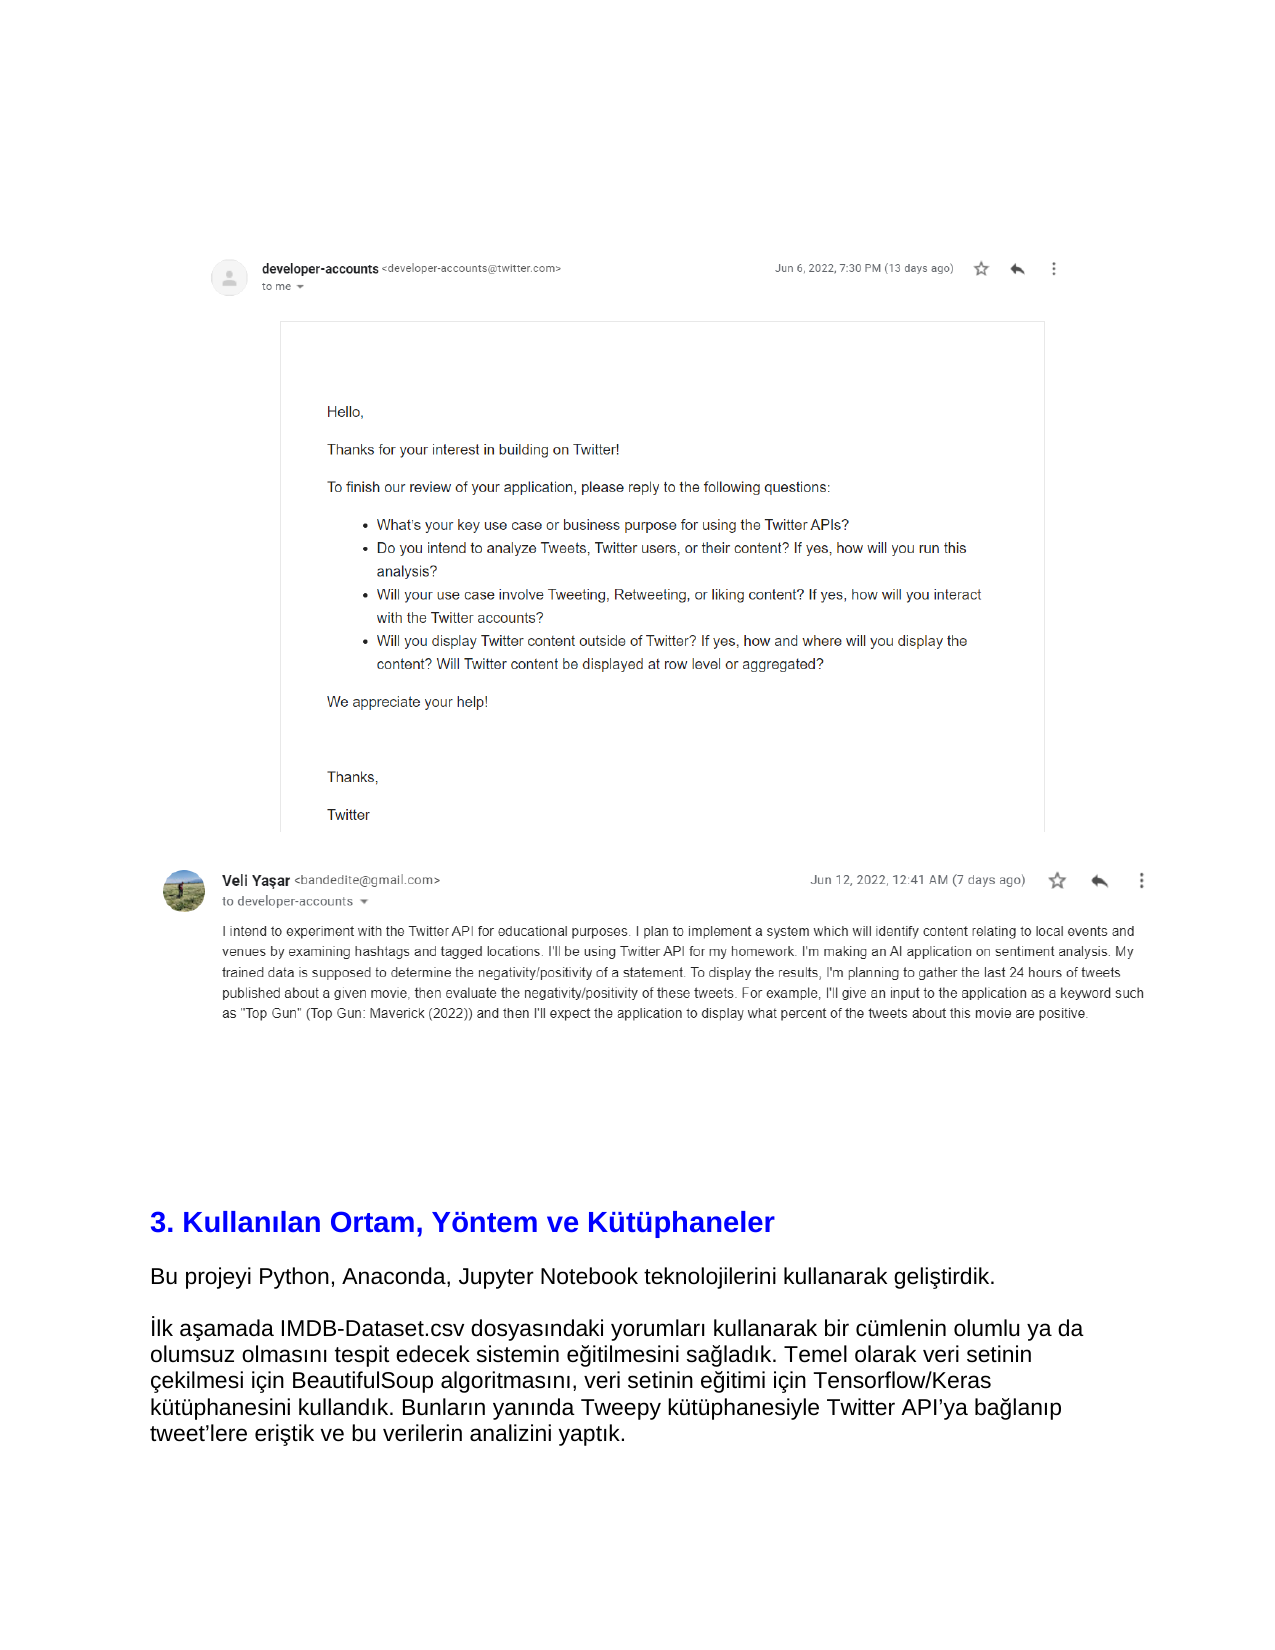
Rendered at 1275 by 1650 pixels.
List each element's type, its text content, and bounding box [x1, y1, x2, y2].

subtitle 3. Kullanılan Ortam, Yöntem ve Kütüphaneler [150, 1205, 1181, 1238]
text Bu projeyi Python, Anaconda, Jupyter Notebook teknolojilerini kullanarak geliştirdik. [150, 1263, 1125, 1289]
text İlk aşamada IMDB-Dataset.csv dosyasındaki yorumları kullanarak bir cümlenin olumlu ya da olumsuz olmasını tespit edecek sistemin eğitilmesini sağladık. Temel olarak veri setinin çekilmesi için BeautifulSoup algoritmasını, veri setinin eğitimi için Tensorflow/Keras kütüphanesini kullandık. Bunların yanında Tweepy kütüphanesiyle Twitter API’ya bağlanıp tweet’lere eriştik ve bu verilerin analizini yaptık. [150, 1314, 1125, 1446]
picture [150, 857, 1162, 1026]
picture [208, 252, 1067, 832]
